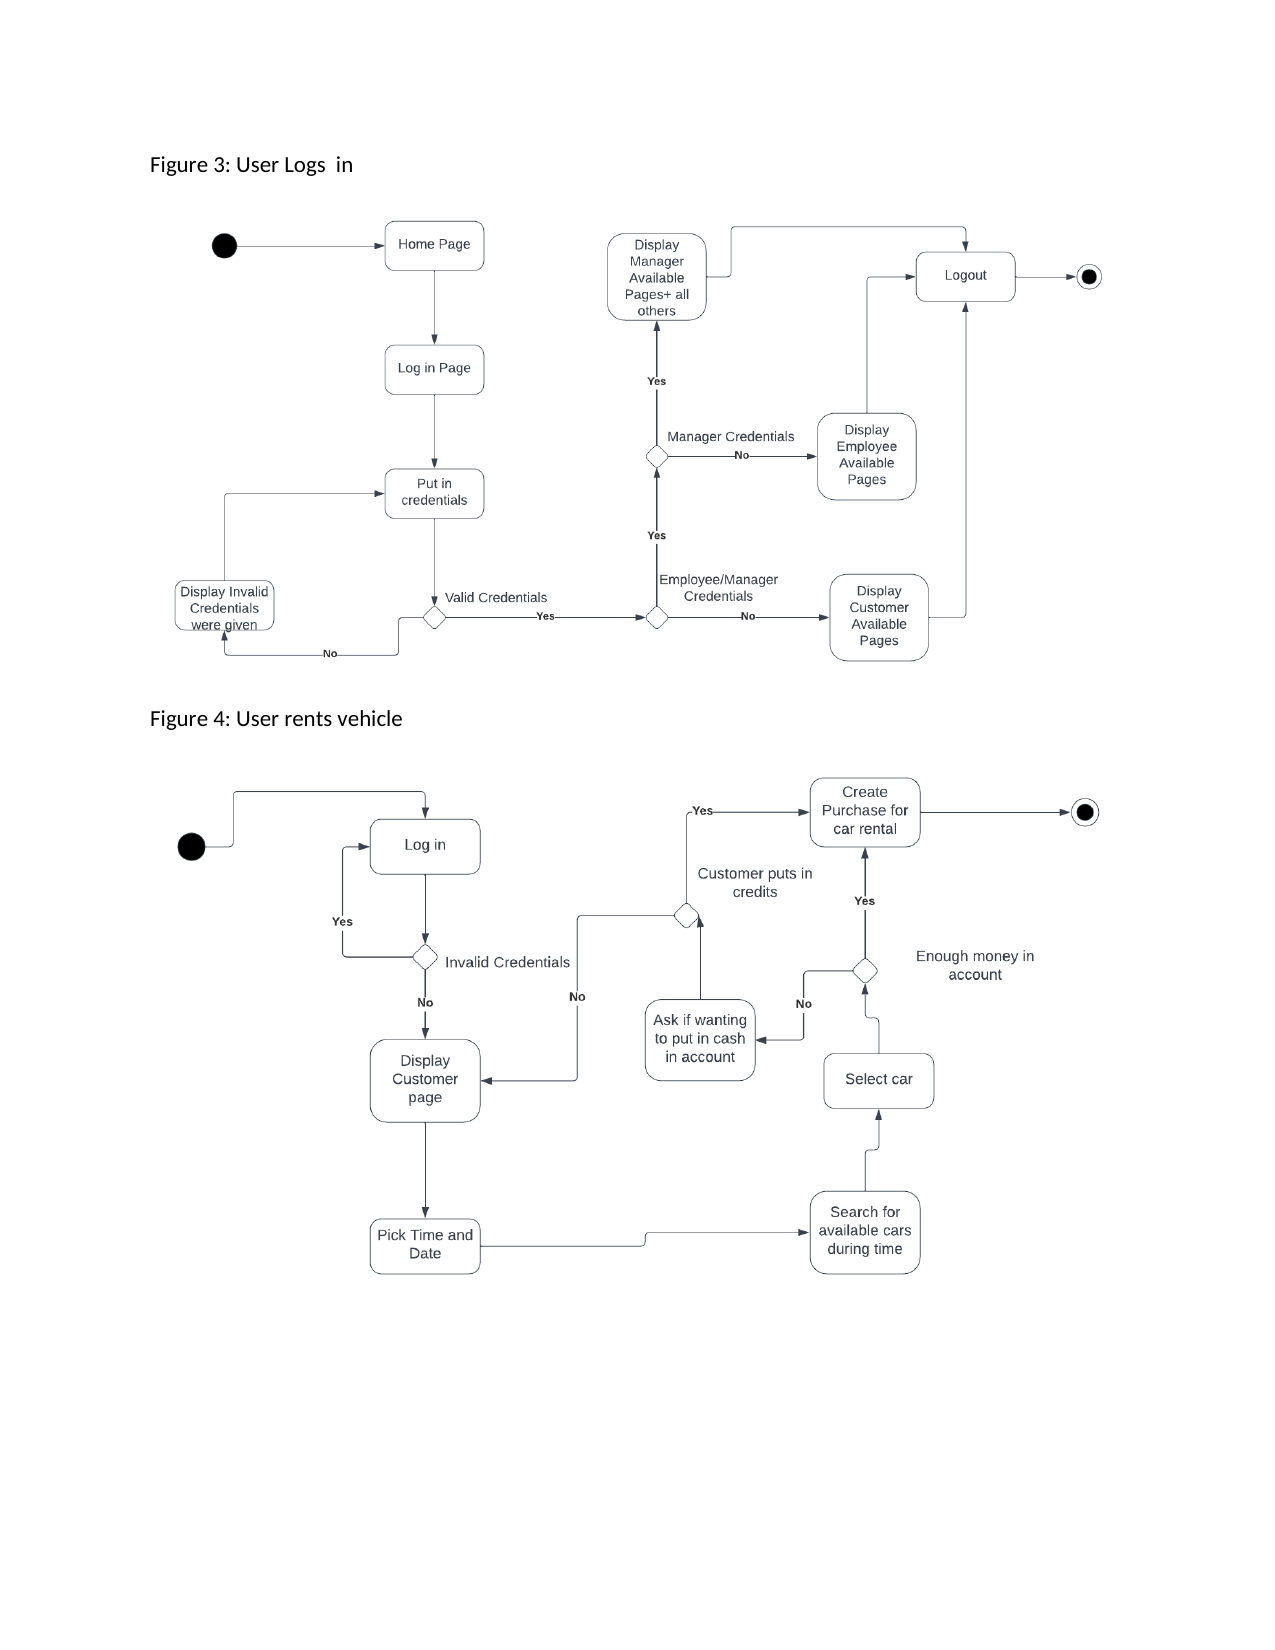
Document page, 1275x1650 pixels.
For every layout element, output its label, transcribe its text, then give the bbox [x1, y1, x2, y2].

picture [150, 196, 1125, 686]
text Figure 4: User rents vehicle [150, 704, 1125, 732]
text Figure 3: User Logs in [150, 150, 1125, 178]
picture [150, 751, 1125, 1301]
